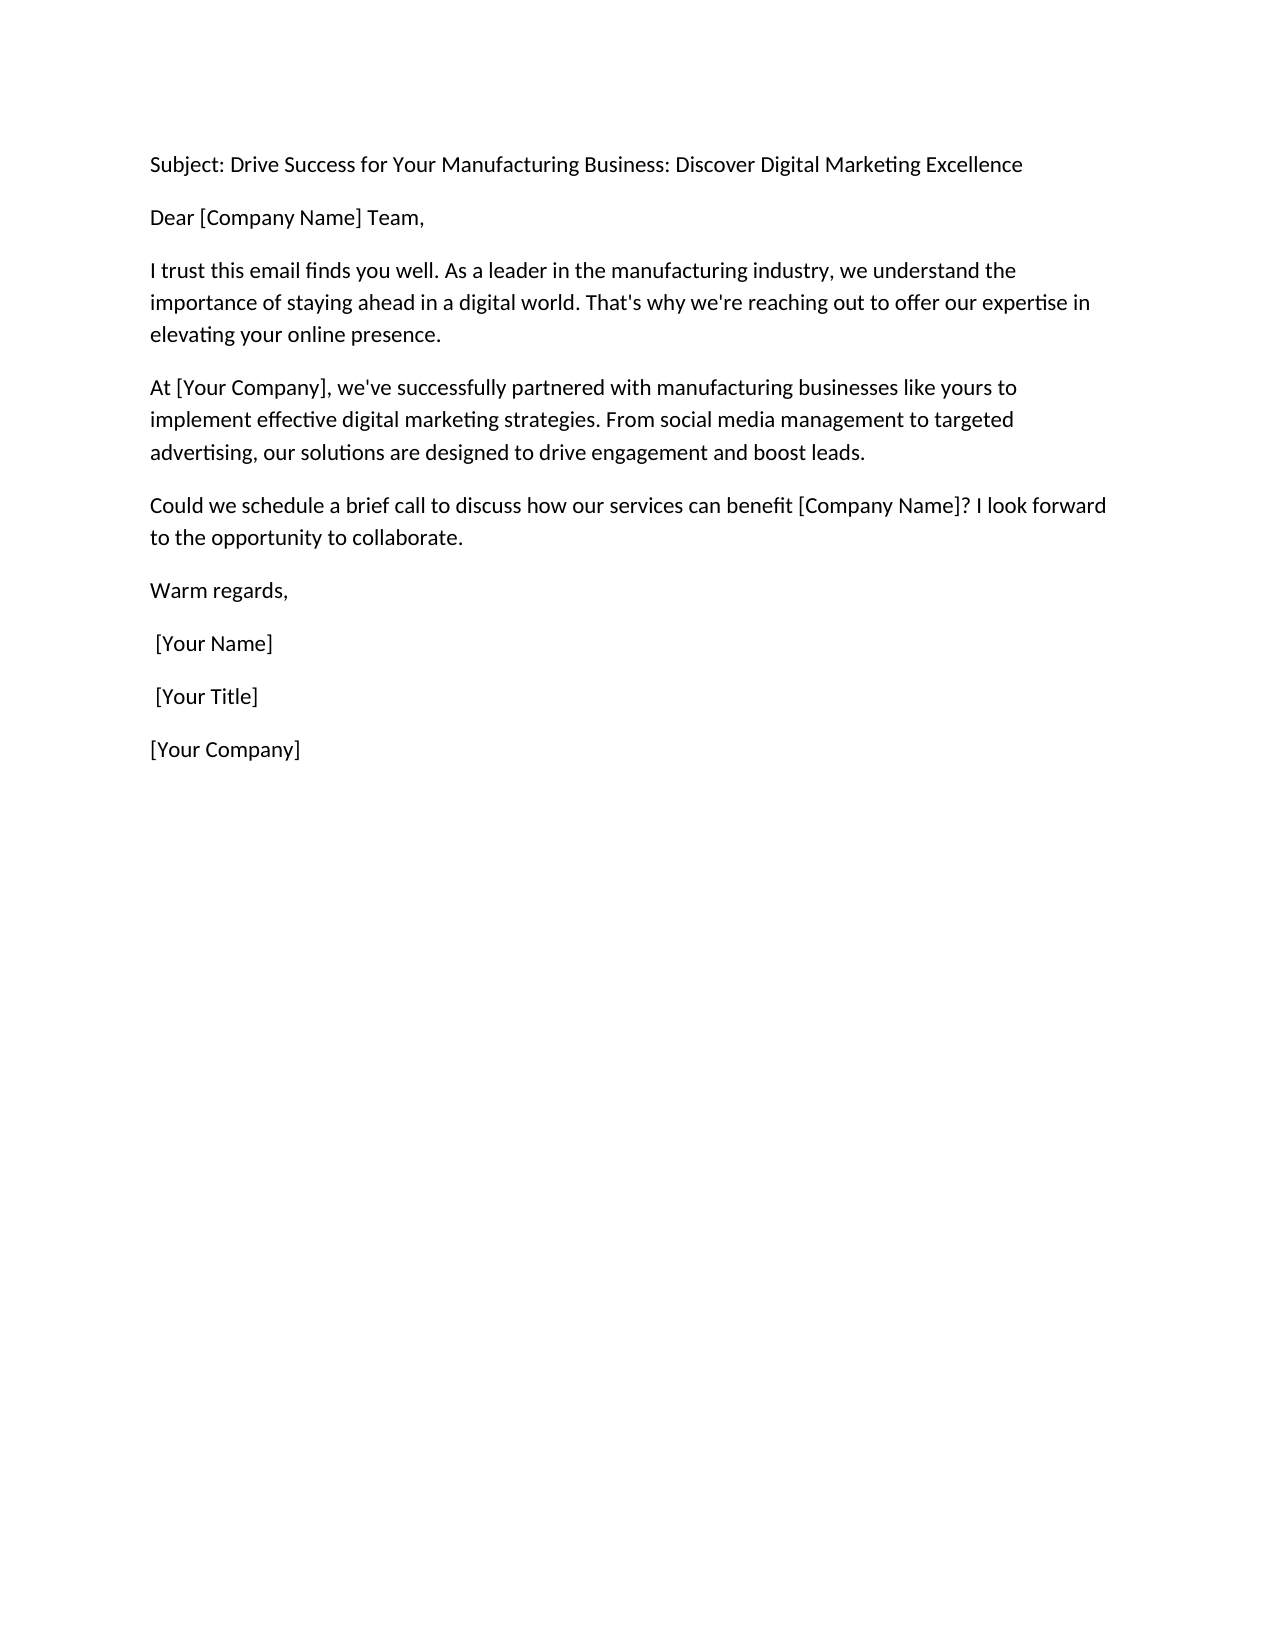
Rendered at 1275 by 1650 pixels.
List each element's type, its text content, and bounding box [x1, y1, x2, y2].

text [Your Title] [150, 682, 1125, 710]
text Warm regards, [150, 576, 1125, 604]
text Subject: Drive Success for Your Manufacturing Business: Discover Digital Marketing Excellence [150, 150, 1125, 178]
text At [Your Company], we've successfully partnered with manufacturing businesses like yours to implement effective digital marketing strategies. From social media management to targeted advertising, our solutions are designed to drive engagement and boost leads. [150, 373, 1125, 466]
text Could we schedule a brief call to discuss how our services can benefit [Company Name]? I look forward to the opportunity to collaborate. [150, 491, 1125, 551]
text I trust this email finds you well. As a leader in the manufacturing industry, we understand the importance of staying ahead in a digital world. That's why we're reaching out to offer our expertise in elevating your online presence. [150, 256, 1125, 348]
text Dear [Company Name] Team, [150, 203, 1125, 231]
text [Your Name] [150, 629, 1125, 657]
text [Your Company] [150, 735, 1125, 763]
